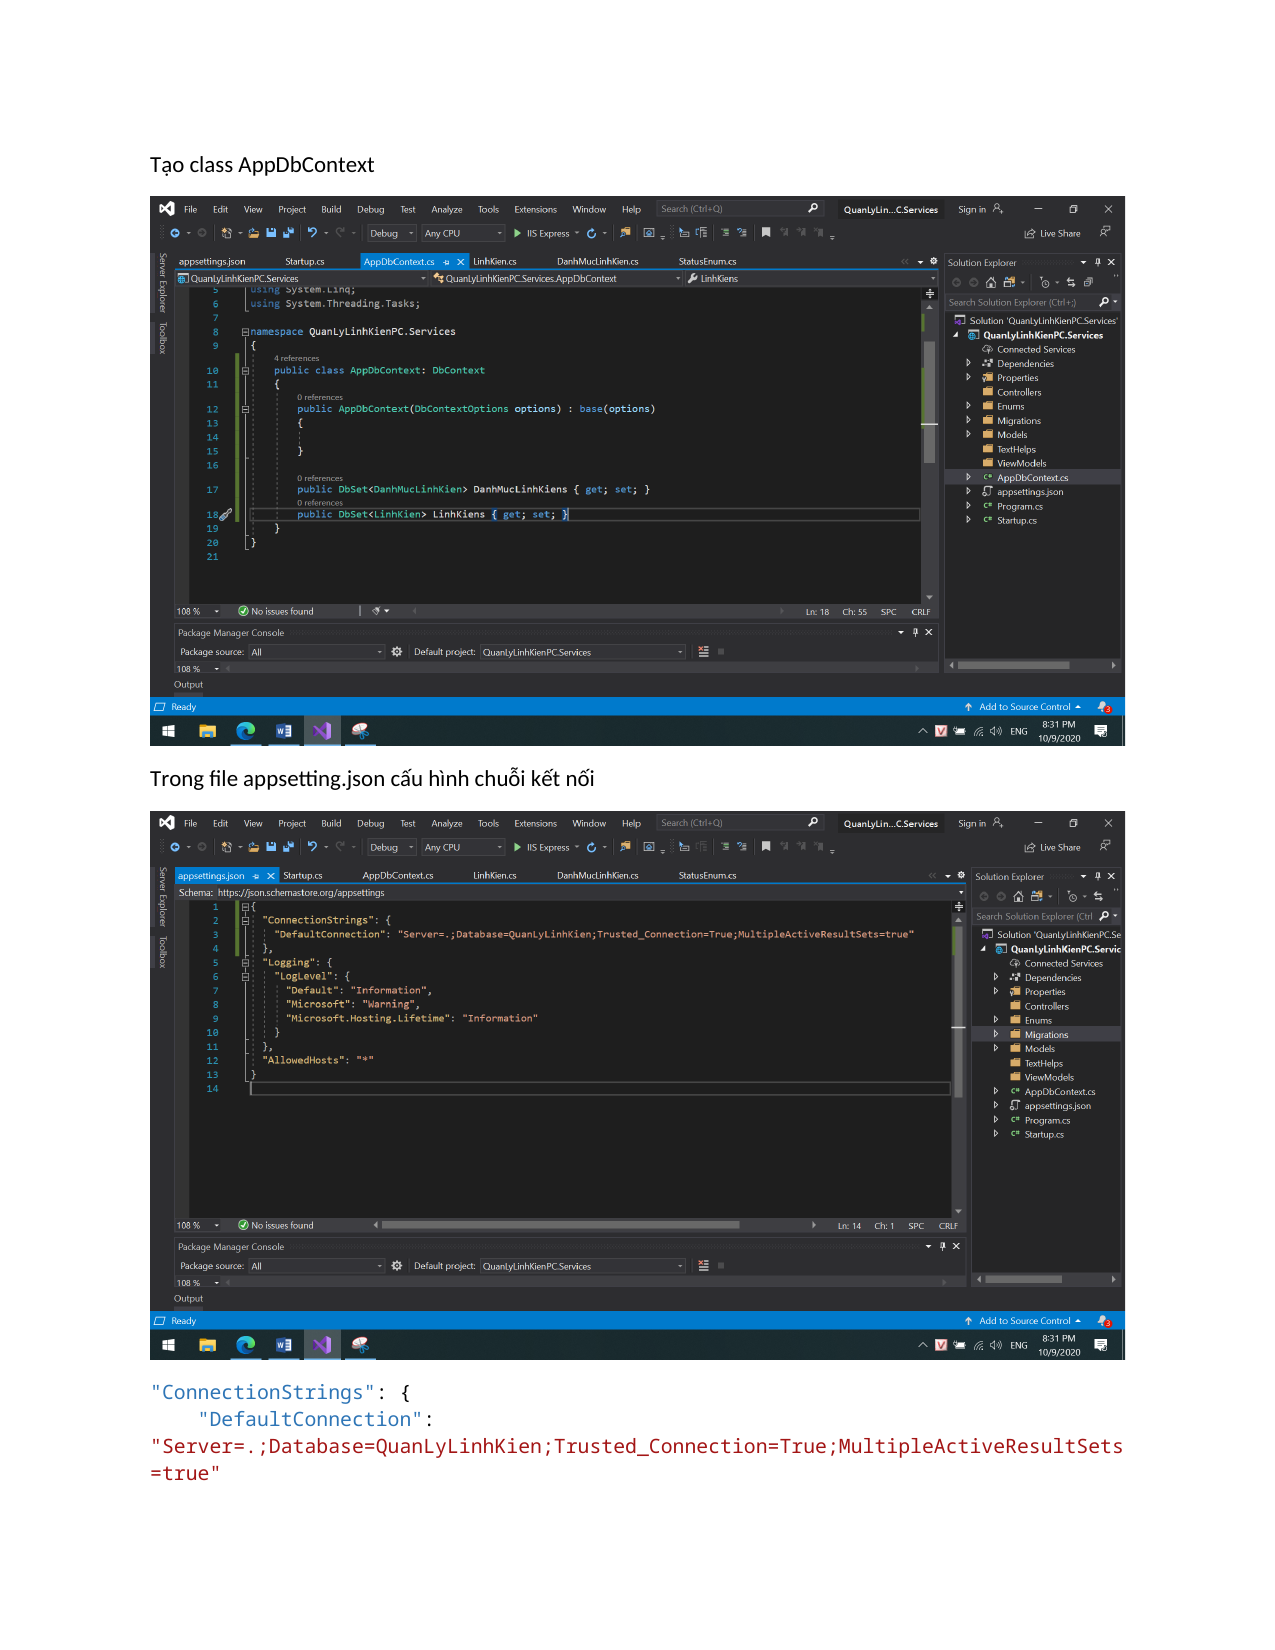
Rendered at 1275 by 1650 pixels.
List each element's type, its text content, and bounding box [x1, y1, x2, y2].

text "DefaultConnection": "Server=.;Database=QuanLyLinhKien;Trusted_Connection=True;MultipleActiveResultSets=true" [150, 1405, 1125, 1486]
text Tạo class AppDbContext [150, 150, 1125, 178]
picture [150, 811, 1125, 1360]
text "ConnectionStrings": { [150, 1378, 1125, 1405]
picture [150, 196, 1125, 746]
text Trong file appsetting.json cấu hình chuỗi kết nối [150, 764, 1125, 792]
